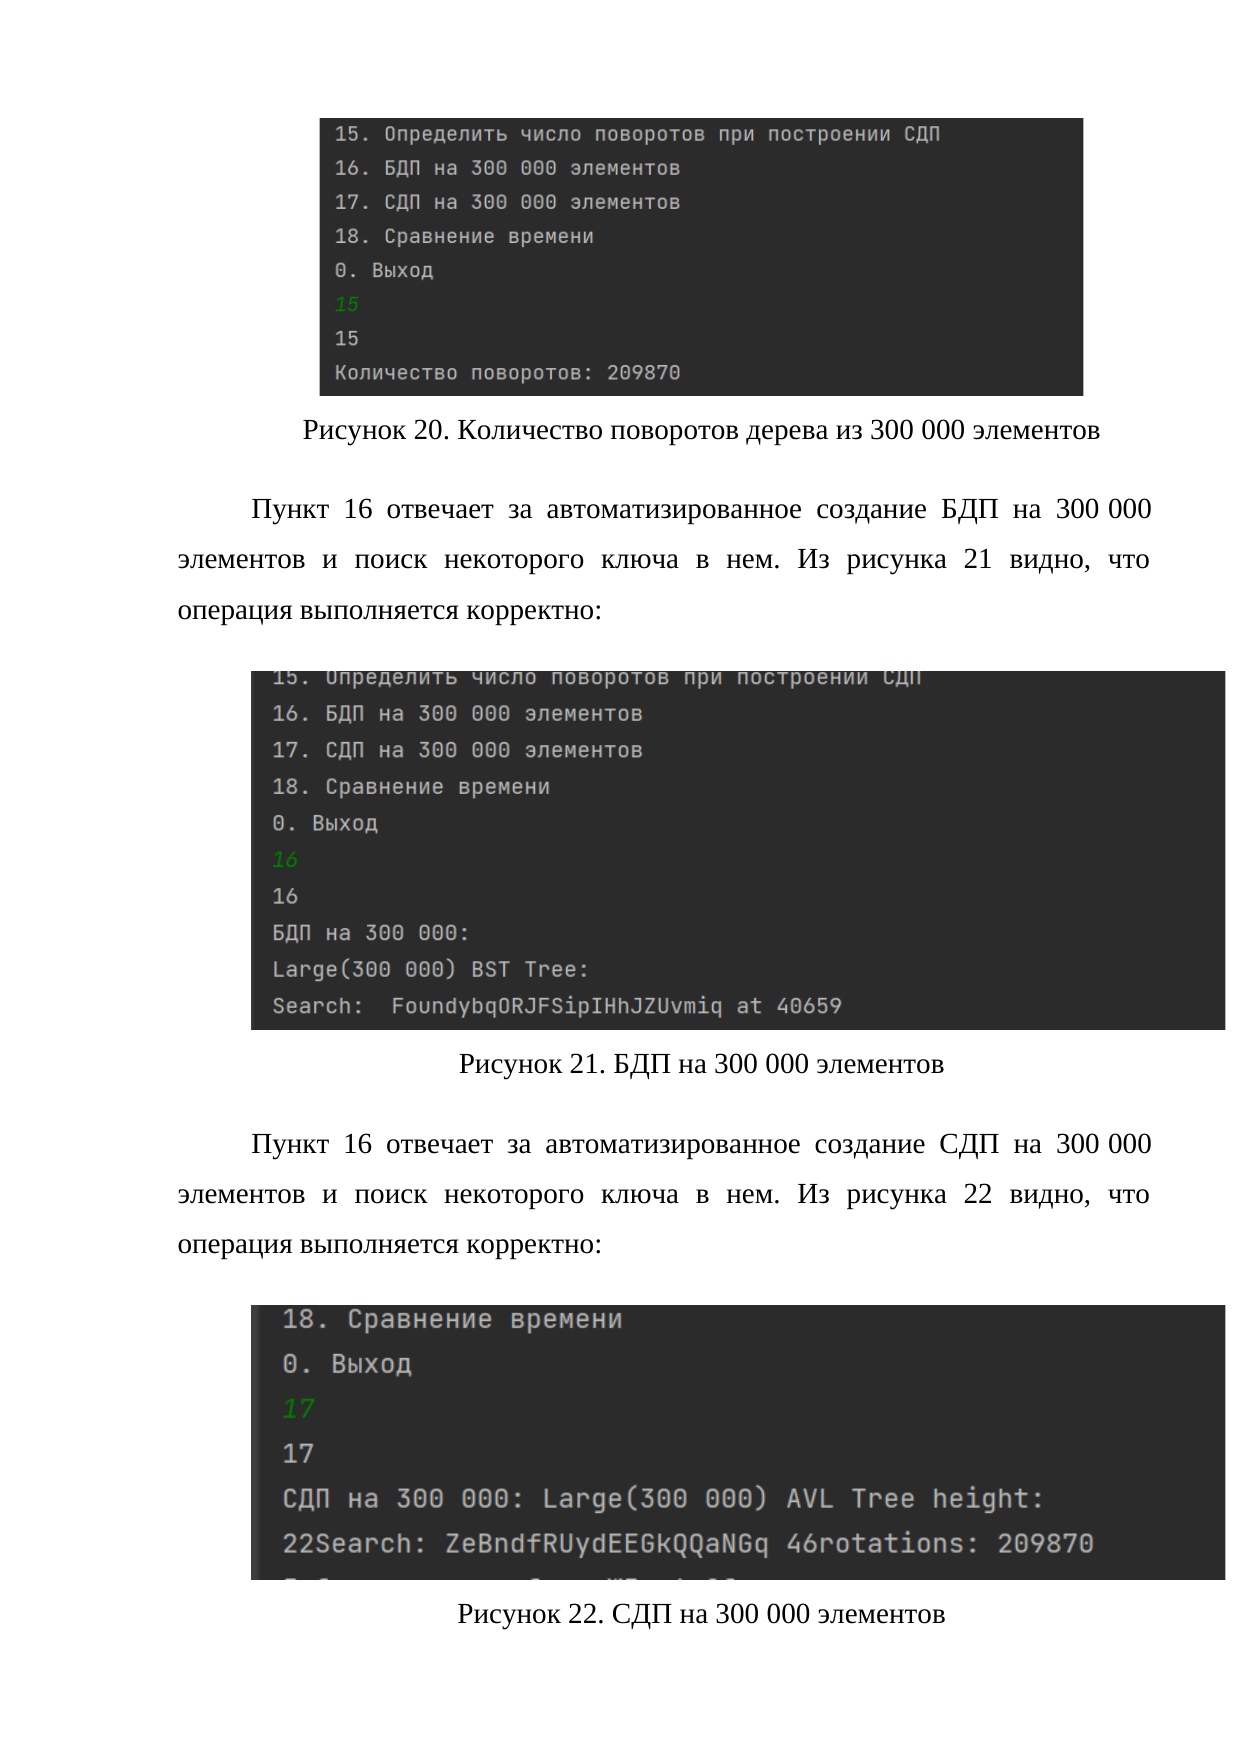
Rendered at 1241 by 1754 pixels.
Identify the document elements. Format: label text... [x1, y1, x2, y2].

picture [319, 118, 1084, 396]
text Рисунок 20. Количество поворотов дерева из 300 000 элементов [177, 412, 1152, 445]
picture [251, 1305, 1226, 1580]
picture [251, 671, 1226, 1030]
text Пункт 16 отвечает за автоматизированное создание СДП на 300 000 элементов и поиск некоторого ключа в нем. Из рисунка 22 видно, что операция выполняется корректно: [177, 1126, 1152, 1260]
text Рисунок 22. СДП на 300 000 элементов [177, 1596, 1152, 1629]
text Пункт 16 отвечает за автоматизированное создание БДП на 300 000 элементов и поиск некоторого ключа в нем. Из рисунка 21 видно, что операция выполняется корректно: [177, 491, 1152, 626]
text Рисунок 21. БДП на 300 000 элементов [177, 1046, 1152, 1080]
